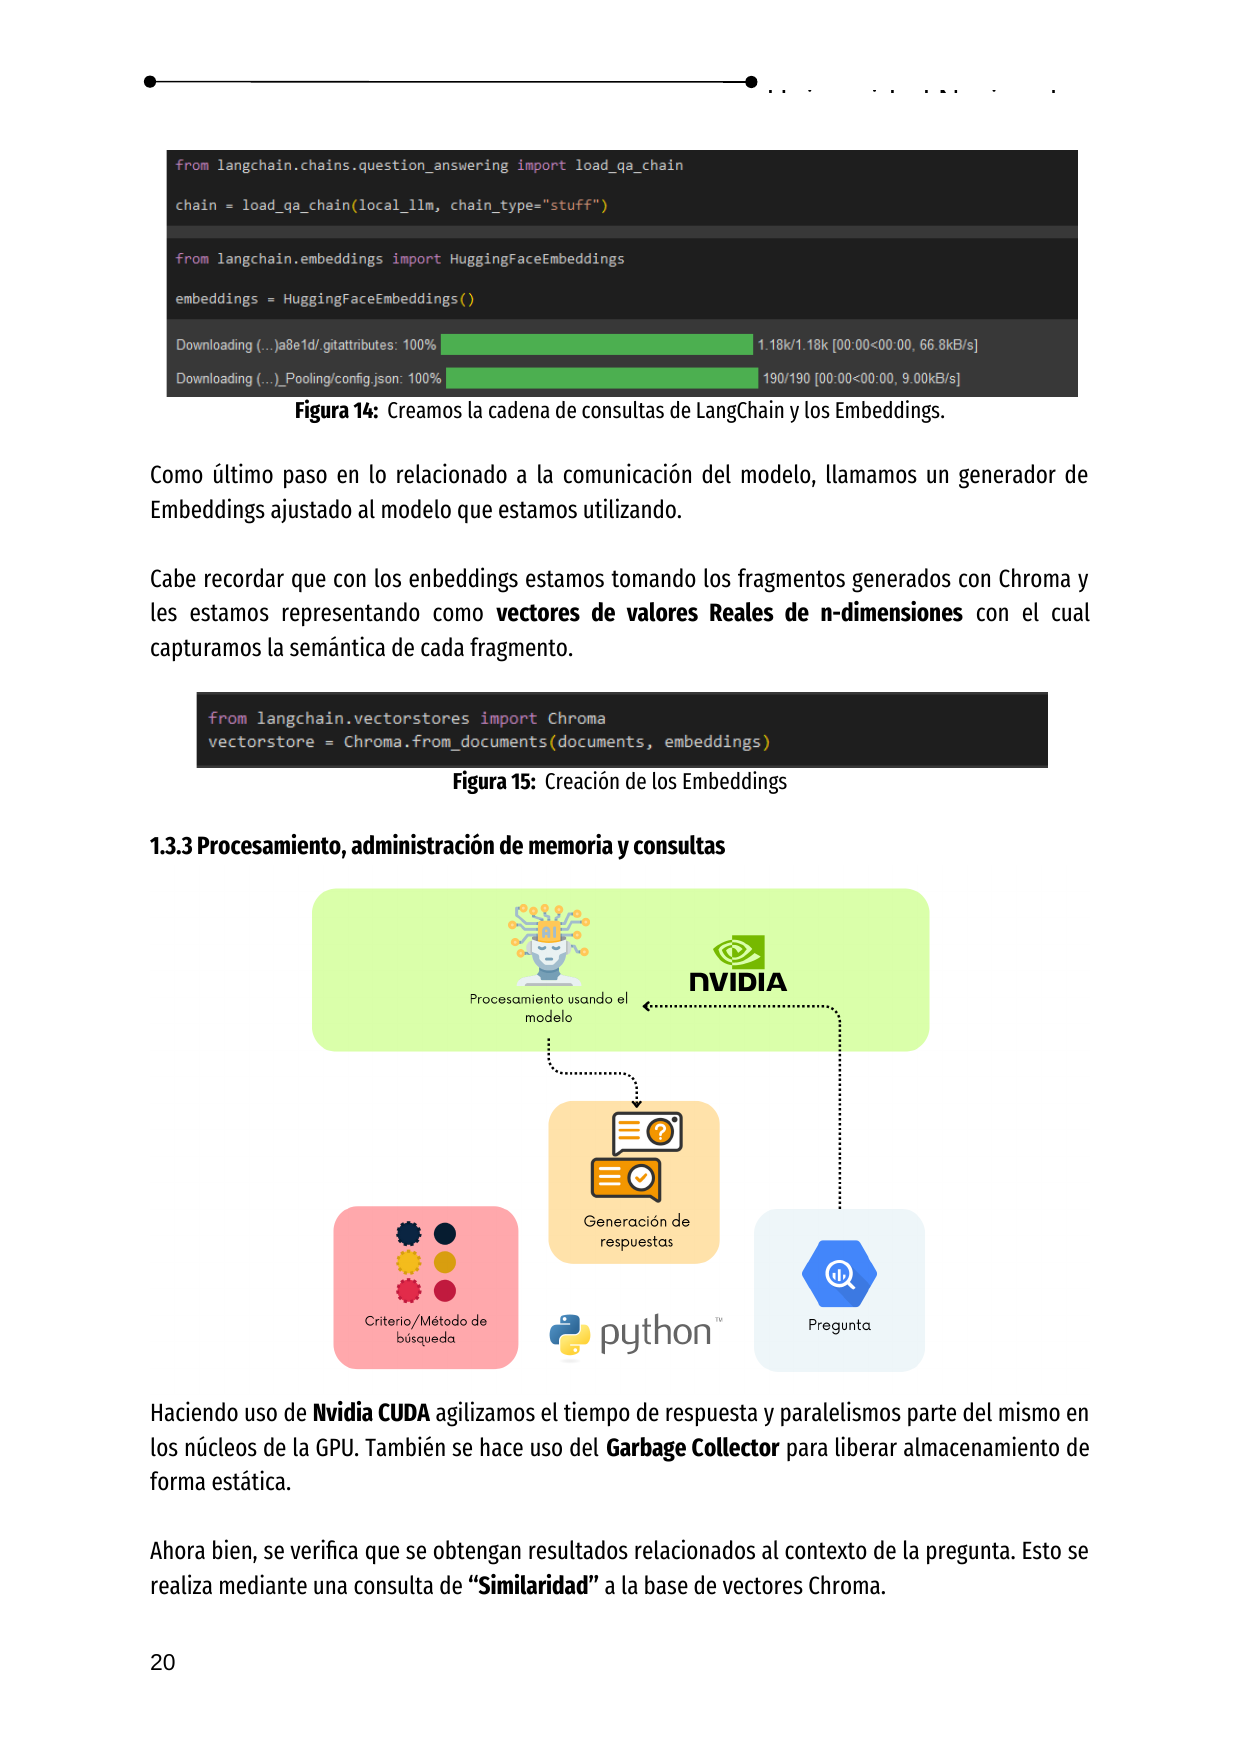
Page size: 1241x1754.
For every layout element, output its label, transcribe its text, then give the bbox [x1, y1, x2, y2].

text 1.3.3 Procesamiento, administración de memoria y consultas [150, 831, 1090, 861]
picture [196, 692, 1048, 768]
text Haciendo uso de Nvidia CUDA agilizamos el tiempo de respuesta y paralelismos parte del mismo en los núcleos de la GPU. También se hace uso del Garbage Collector para liberar almacenamiento de forma estática. [150, 1398, 1090, 1497]
text Figura 15: Creación de los Embeddings [150, 768, 1090, 795]
text Cabe recordar que con los enbeddings estamos tomando los fragmentos generados con Chroma y les estamos representando como vectores de valores Reales de n-dimensiones con el cual capturamos la semántica de cada fragmento. [150, 564, 1090, 663]
picture [150, 865, 1091, 1395]
picture [166, 150, 1078, 397]
text Como último paso en lo relacionado a la comunicación del modelo, llamamos un generador de Embeddings ajustado al modelo que estamos utilizando. [150, 460, 1090, 525]
text Ahora bien, se verifica que se obtengan resultados relacionados al contexto de la pregunta. Esto se realiza mediante una consulta de “Similaridad” a la base de vectores Chroma. [150, 1536, 1090, 1601]
text Figura 14: Creamos la cadena de consultas de LangChain y los Embeddings. [150, 397, 1090, 424]
